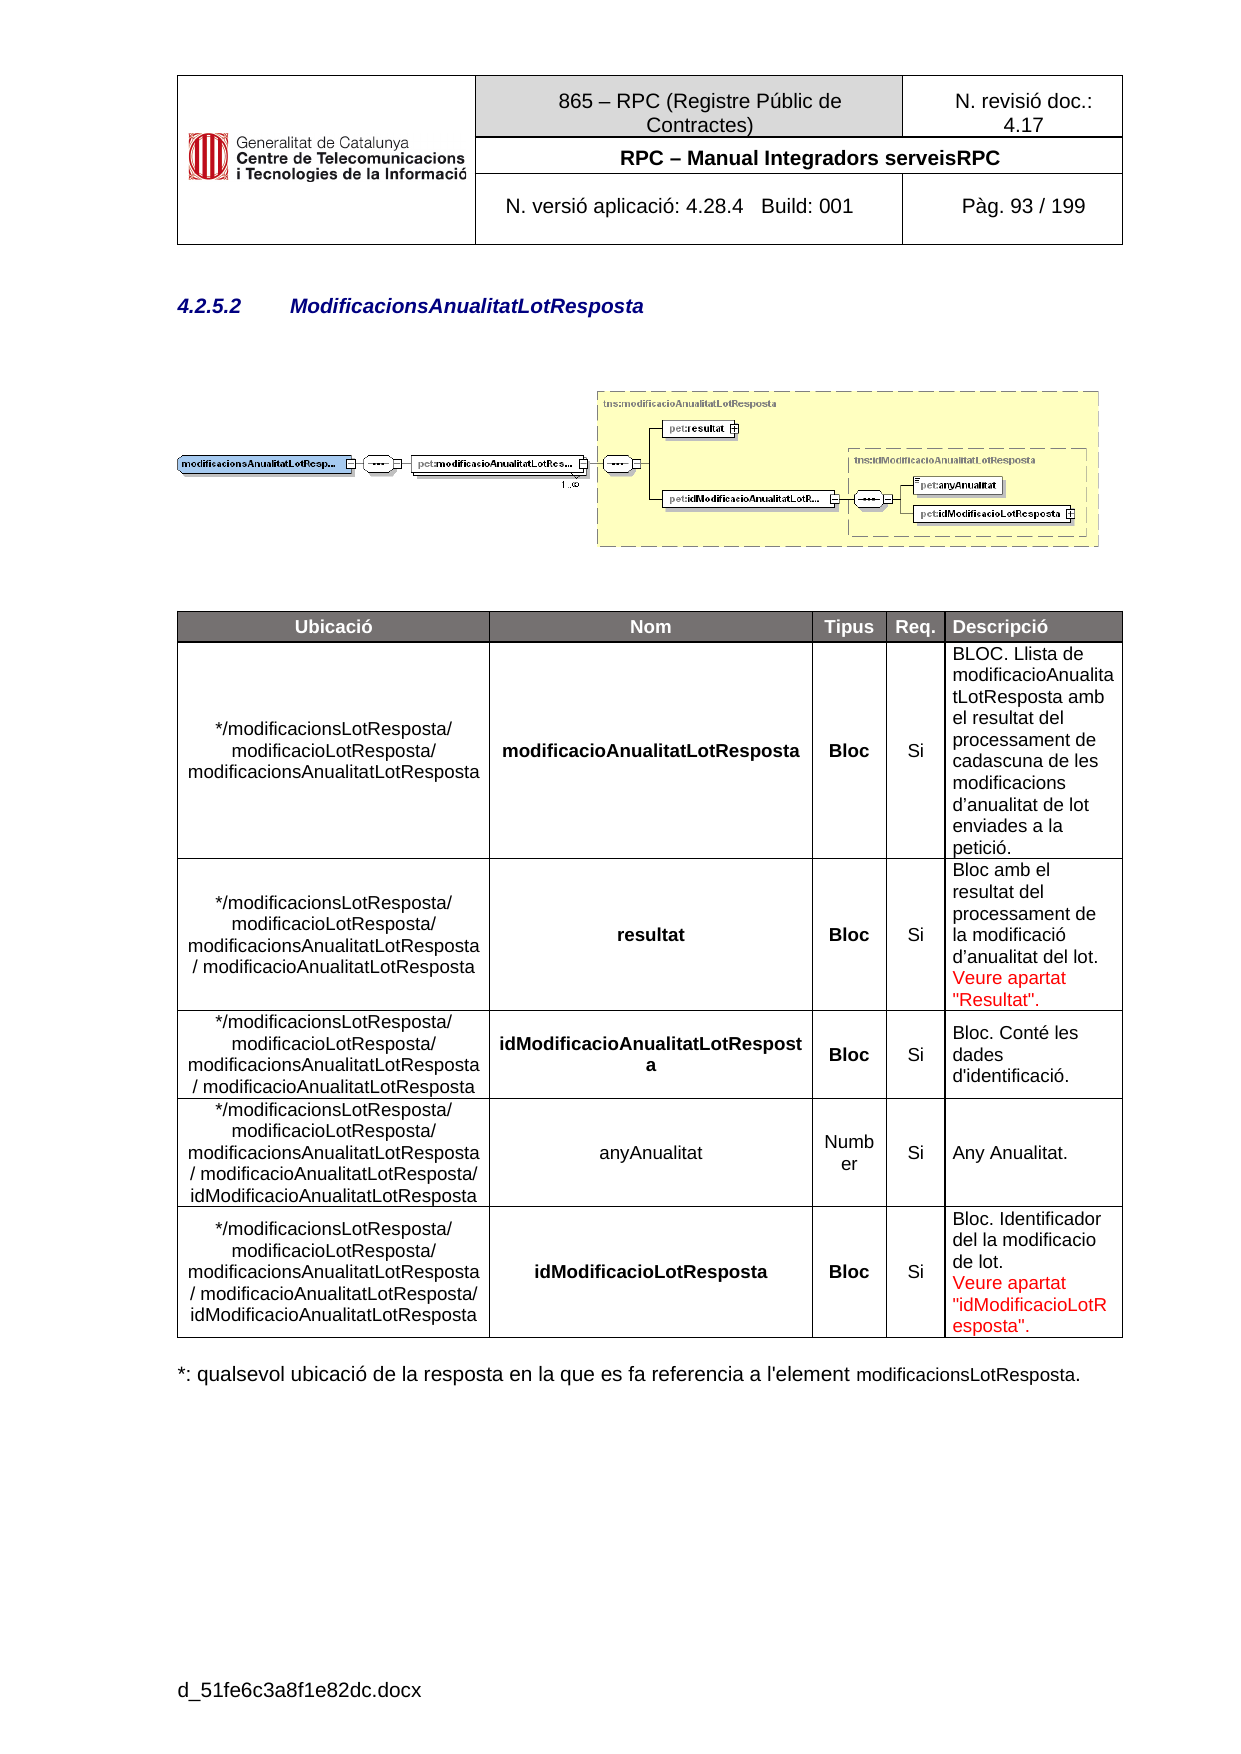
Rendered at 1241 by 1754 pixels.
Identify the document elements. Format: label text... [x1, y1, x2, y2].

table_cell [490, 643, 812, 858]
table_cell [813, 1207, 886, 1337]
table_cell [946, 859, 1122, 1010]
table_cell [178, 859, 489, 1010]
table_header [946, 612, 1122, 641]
picture [177, 347, 1123, 587]
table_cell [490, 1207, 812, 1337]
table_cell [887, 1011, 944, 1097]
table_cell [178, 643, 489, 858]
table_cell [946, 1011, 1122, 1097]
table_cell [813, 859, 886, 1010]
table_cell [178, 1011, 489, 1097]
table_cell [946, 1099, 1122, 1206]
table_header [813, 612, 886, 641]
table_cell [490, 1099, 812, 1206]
subtitle ModificacionsAnualitatLotResposta [177, 293, 1122, 317]
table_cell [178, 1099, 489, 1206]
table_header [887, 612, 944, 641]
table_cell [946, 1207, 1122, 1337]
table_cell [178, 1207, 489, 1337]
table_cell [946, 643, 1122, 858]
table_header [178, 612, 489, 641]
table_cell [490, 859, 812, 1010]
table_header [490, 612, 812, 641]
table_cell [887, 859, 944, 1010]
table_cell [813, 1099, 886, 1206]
picture [188, 133, 467, 182]
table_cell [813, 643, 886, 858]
text *: qualsevol ubicació de la resposta en la que es fa referencia a l'element modificacionsLotResposta. [177, 1362, 1122, 1386]
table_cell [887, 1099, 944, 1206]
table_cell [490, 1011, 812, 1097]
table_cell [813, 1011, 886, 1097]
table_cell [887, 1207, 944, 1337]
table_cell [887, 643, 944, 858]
